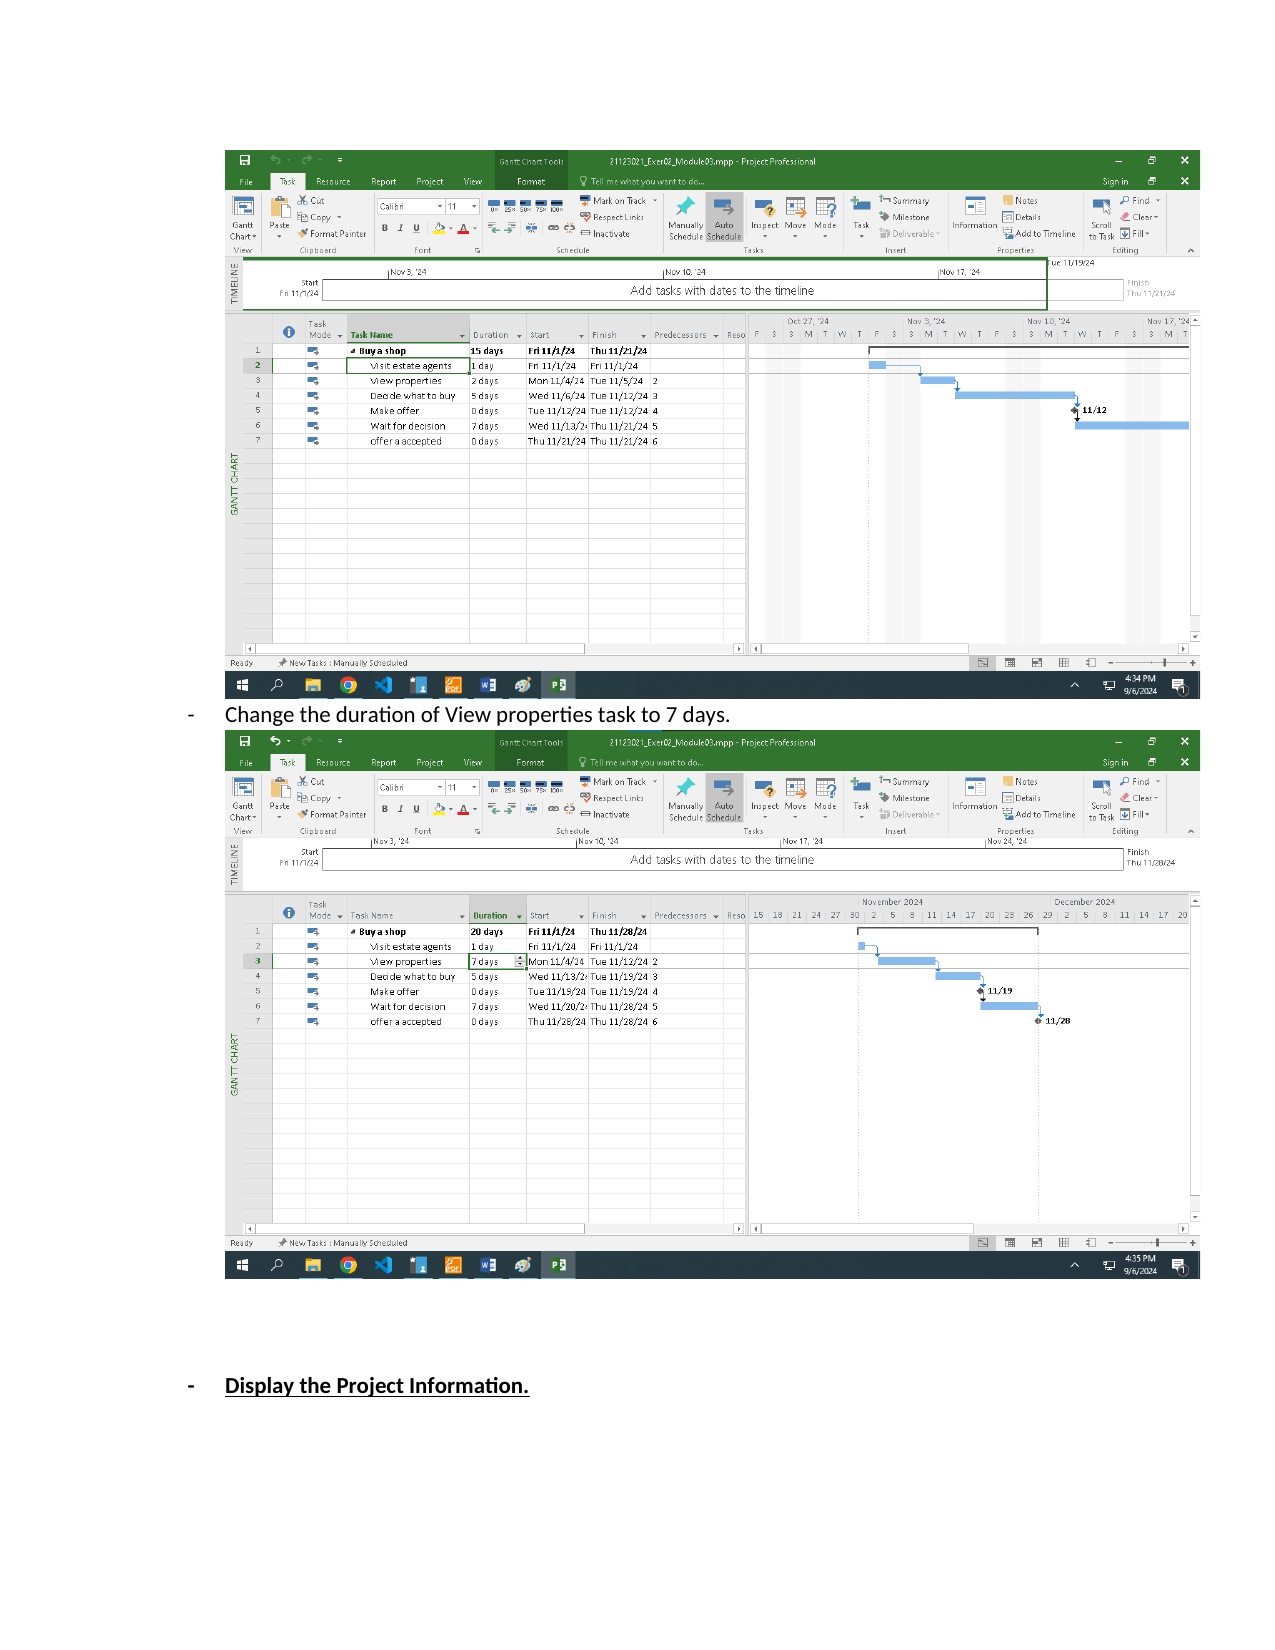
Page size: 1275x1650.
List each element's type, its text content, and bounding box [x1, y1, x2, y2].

list Display the Project Information. [187, 1371, 1125, 1399]
picture [225, 730, 1200, 1279]
list Change the duration of View properties task to 7 days. [187, 700, 1125, 728]
picture [225, 150, 1200, 699]
